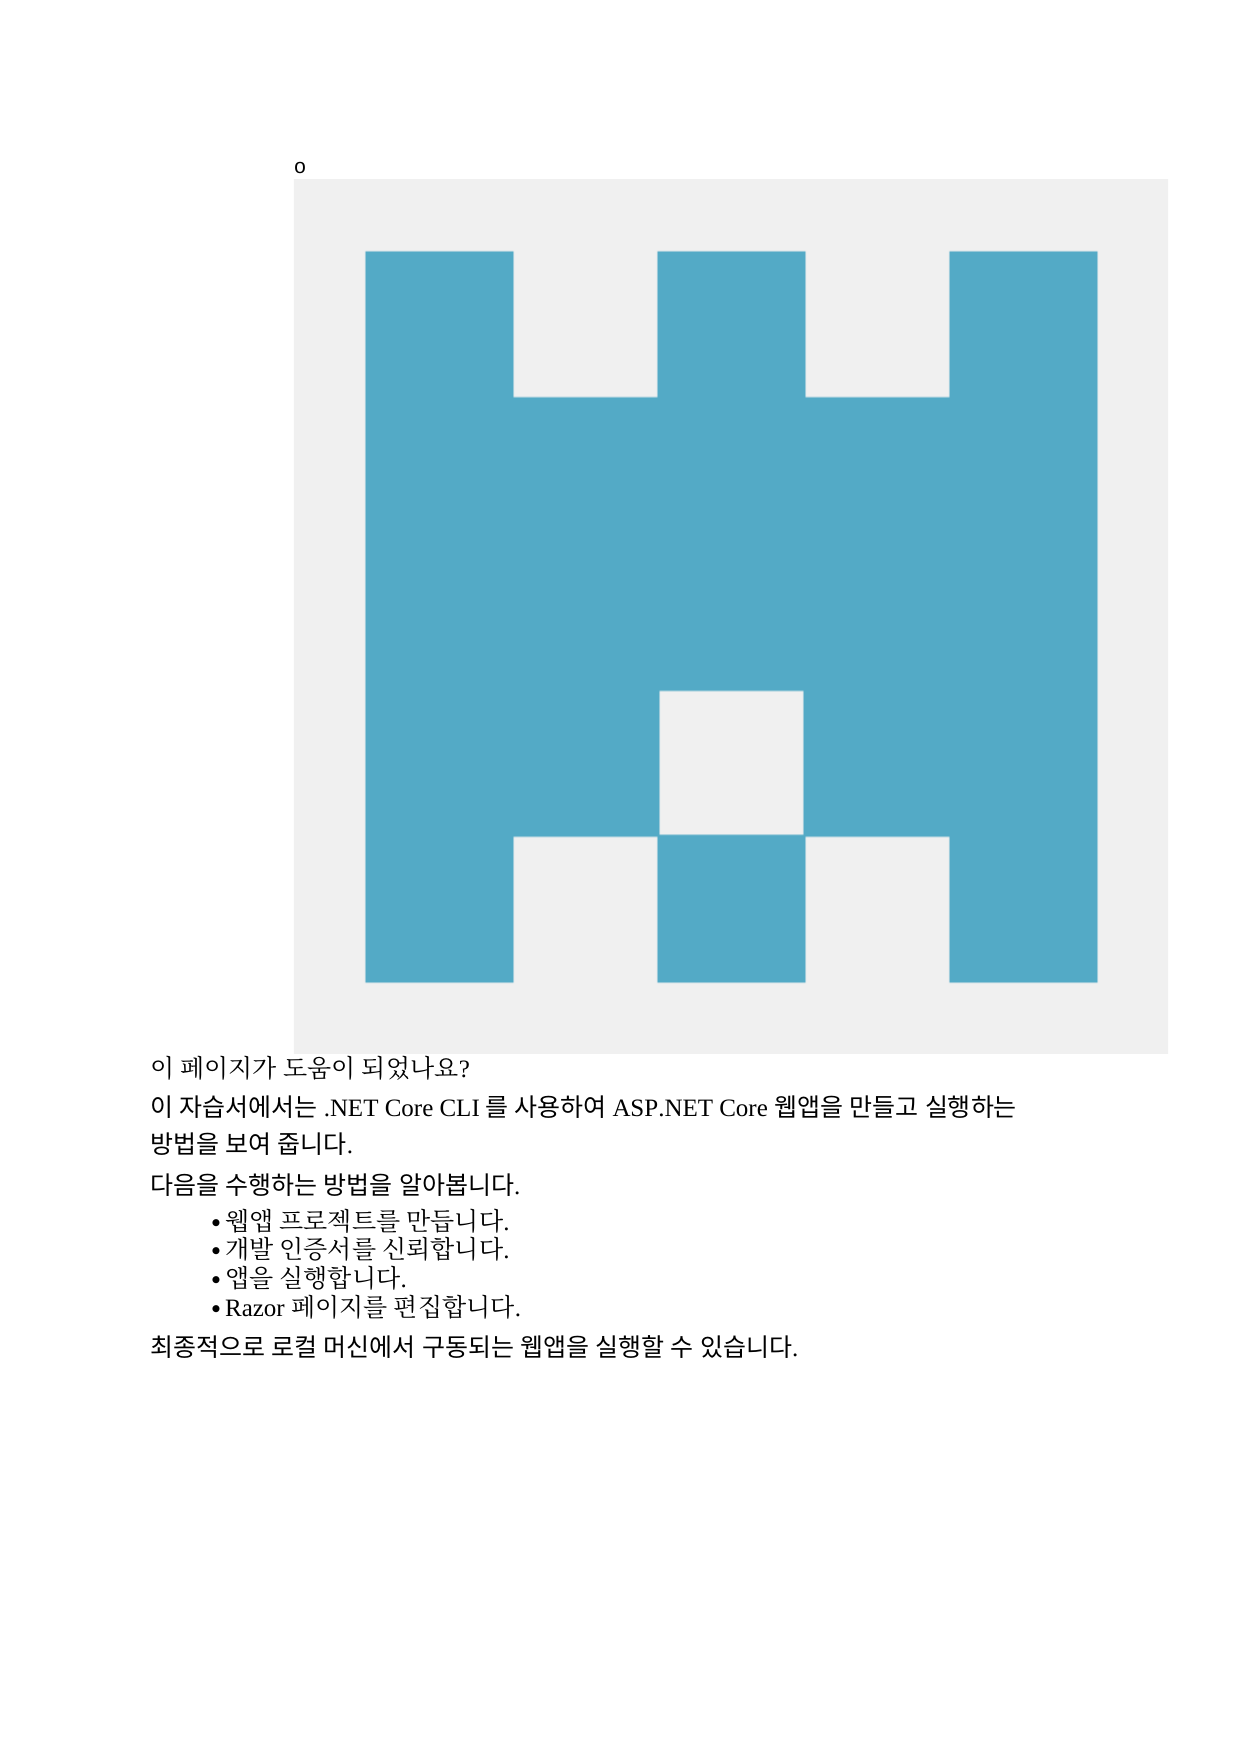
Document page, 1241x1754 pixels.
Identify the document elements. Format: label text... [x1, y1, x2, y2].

list 개발 인증서를 신뢰합니다. [212, 1236, 1090, 1264]
text 최종적으로 로컬 머신에서 구동되는 웹앱을 실행할 수 있습니다. [150, 1327, 1090, 1363]
picture [293, 179, 1169, 1054]
text 다음을 수행하는 방법을 알아봅니다. [150, 1166, 1090, 1202]
text 이 페이지가 도움이 되었나요? [150, 1054, 1090, 1083]
list 앱을 실행합니다. [212, 1264, 1090, 1293]
list Razor 페이지를 편집합니다. [212, 1293, 1090, 1322]
list 웹앱 프로젝트를 만듭니다. [212, 1207, 1090, 1236]
text 이 자습서에서는 .NET Core CLI를 사용하여 ASP.NET Core 웹앱을 만들고 실행하는 방법을 보여 줍니다. [150, 1088, 1090, 1160]
